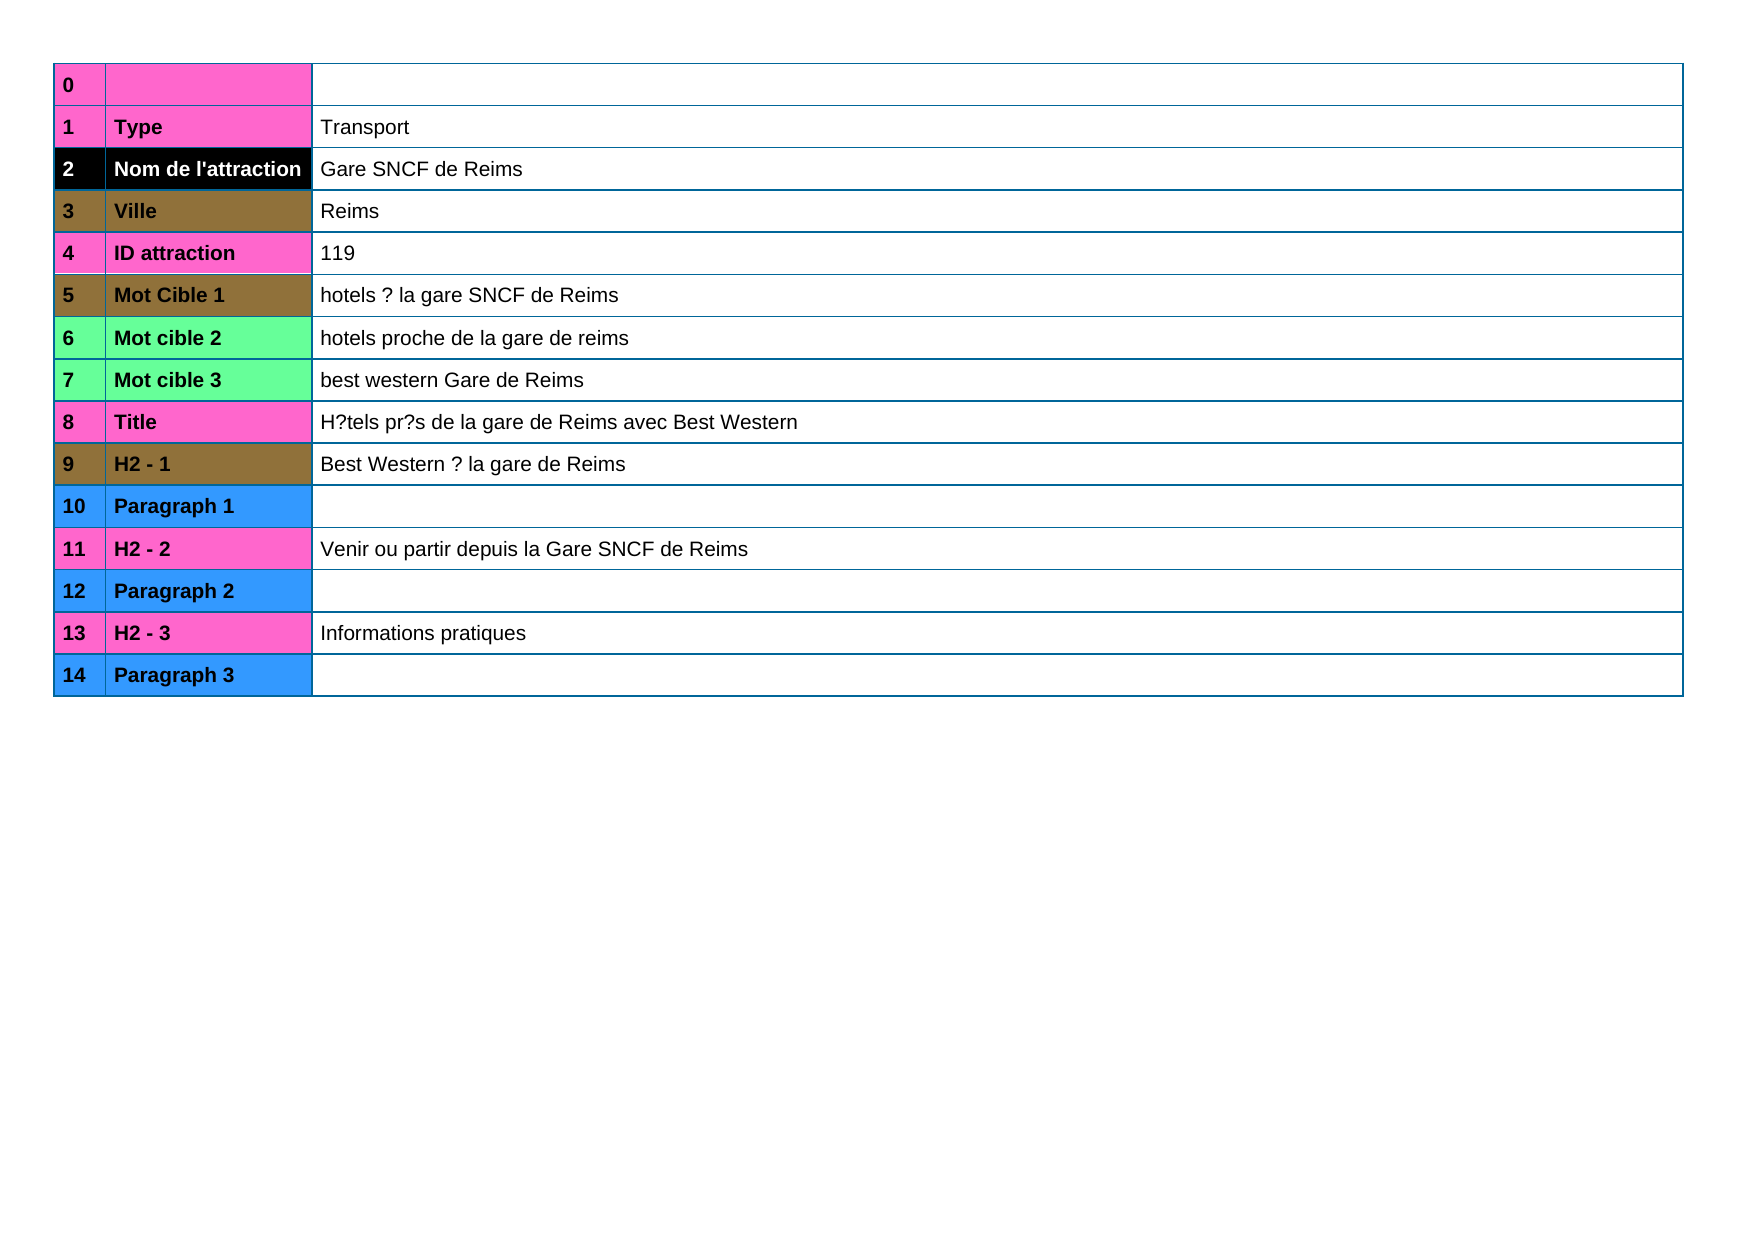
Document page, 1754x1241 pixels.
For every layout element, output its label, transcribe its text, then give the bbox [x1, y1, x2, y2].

table_cell Mot cible 3 [106, 360, 311, 400]
table_cell 9 [55, 444, 105, 484]
table_header [313, 64, 1682, 105]
table_cell hotels proche de la gare de reims [313, 317, 1682, 358]
table_cell Title [106, 402, 311, 442]
table_cell ID attraction [106, 233, 311, 273]
table_cell Paragraph 3 [106, 655, 311, 695]
table_cell hotels ? la gare SNCF de Reims [313, 275, 1682, 316]
table_cell Informations pratiques [313, 613, 1682, 653]
table_cell Reims [313, 191, 1682, 231]
table_cell 1 [55, 106, 105, 147]
table_cell Paragraph 2 [106, 570, 311, 611]
table_cell 11 [55, 528, 105, 569]
table_cell 2 [55, 148, 105, 189]
table_cell 6 [55, 317, 105, 358]
table_cell 10 [55, 486, 105, 527]
table_header [106, 64, 311, 105]
table_cell Gare SNCF de Reims [313, 148, 1682, 189]
table_header 0 [55, 64, 105, 105]
table_cell 4 [55, 233, 105, 273]
table_cell H?tels pr?s de la gare de Reims avec Best Western [313, 402, 1682, 442]
table_cell Best Western ? la gare de Reims [313, 444, 1682, 484]
table_cell 13 [55, 613, 105, 653]
table_cell [313, 570, 1682, 611]
table_cell [313, 655, 1682, 695]
table_cell 5 [55, 275, 105, 316]
table_cell Mot Cible 1 [106, 275, 311, 316]
table_cell H2 - 2 [106, 528, 311, 569]
table_cell Type [106, 106, 311, 147]
table_cell Paragraph 1 [106, 486, 311, 527]
table_cell Transport [313, 106, 1682, 147]
table_cell 14 [55, 655, 105, 695]
table_cell 119 [313, 233, 1682, 273]
table_cell H2 - 1 [106, 444, 311, 484]
table_cell Ville [106, 191, 311, 231]
table_cell H2 - 3 [106, 613, 311, 653]
table_cell Nom de l'attraction [106, 148, 311, 189]
table_cell Mot cible 2 [106, 317, 311, 358]
table_cell 8 [55, 402, 105, 442]
table_cell 3 [55, 191, 105, 231]
table_cell Venir ou partir depuis la Gare SNCF de Reims [313, 528, 1682, 569]
table_cell [313, 486, 1682, 527]
table_cell best western Gare de Reims [313, 360, 1682, 400]
table_cell 12 [55, 570, 105, 611]
table_cell 7 [55, 360, 105, 400]
